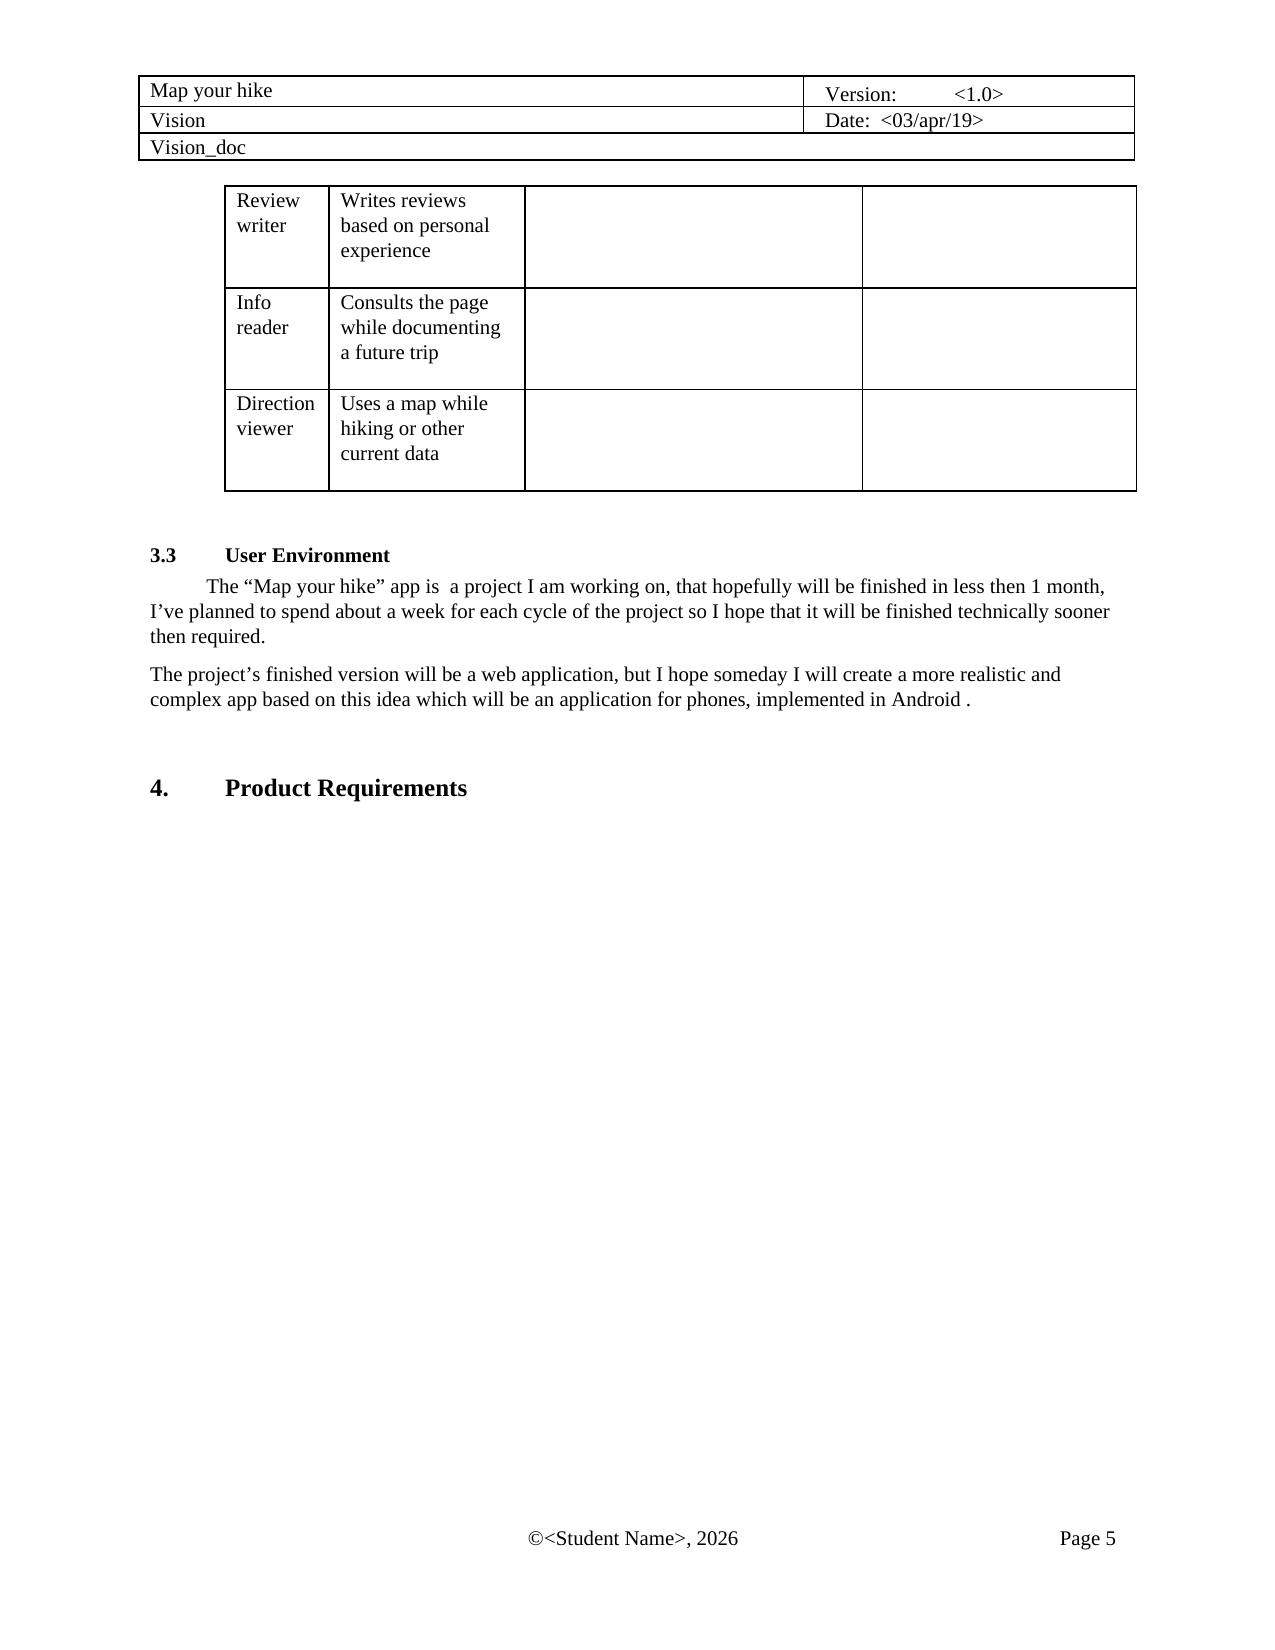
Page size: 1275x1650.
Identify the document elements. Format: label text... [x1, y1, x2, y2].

table_cell Info reader [226, 289, 328, 389]
table_cell Direction viewer [226, 390, 328, 490]
table_cell Consults the page while documenting a future trip [330, 289, 524, 389]
table_cell Review writer [226, 187, 328, 287]
table_cell Writes reviews based on personal experience [330, 187, 524, 287]
text The project’s finished version will be a web application, but I hope someday I will create a more realistic and complex app based on this idea which will be an application for phones, implemented in Android . [150, 661, 1125, 711]
subtitle Product Requirements [150, 773, 1125, 802]
table_cell [526, 187, 862, 287]
text The “Map your hike” app is a project I am working on, that hopefully will be finished in less then 1 month, I’ve planned to spend about a week for each cycle of the project so I hope that it will be finished technically sooner then required. [150, 573, 1125, 648]
table_cell [526, 289, 862, 389]
table_cell [526, 390, 862, 490]
table_cell [863, 187, 1136, 287]
table_cell Uses a map while hiking or other current data [330, 390, 524, 490]
table_cell [863, 390, 1136, 490]
subtitle User Environment [150, 542, 1125, 567]
table_cell [863, 289, 1136, 389]
